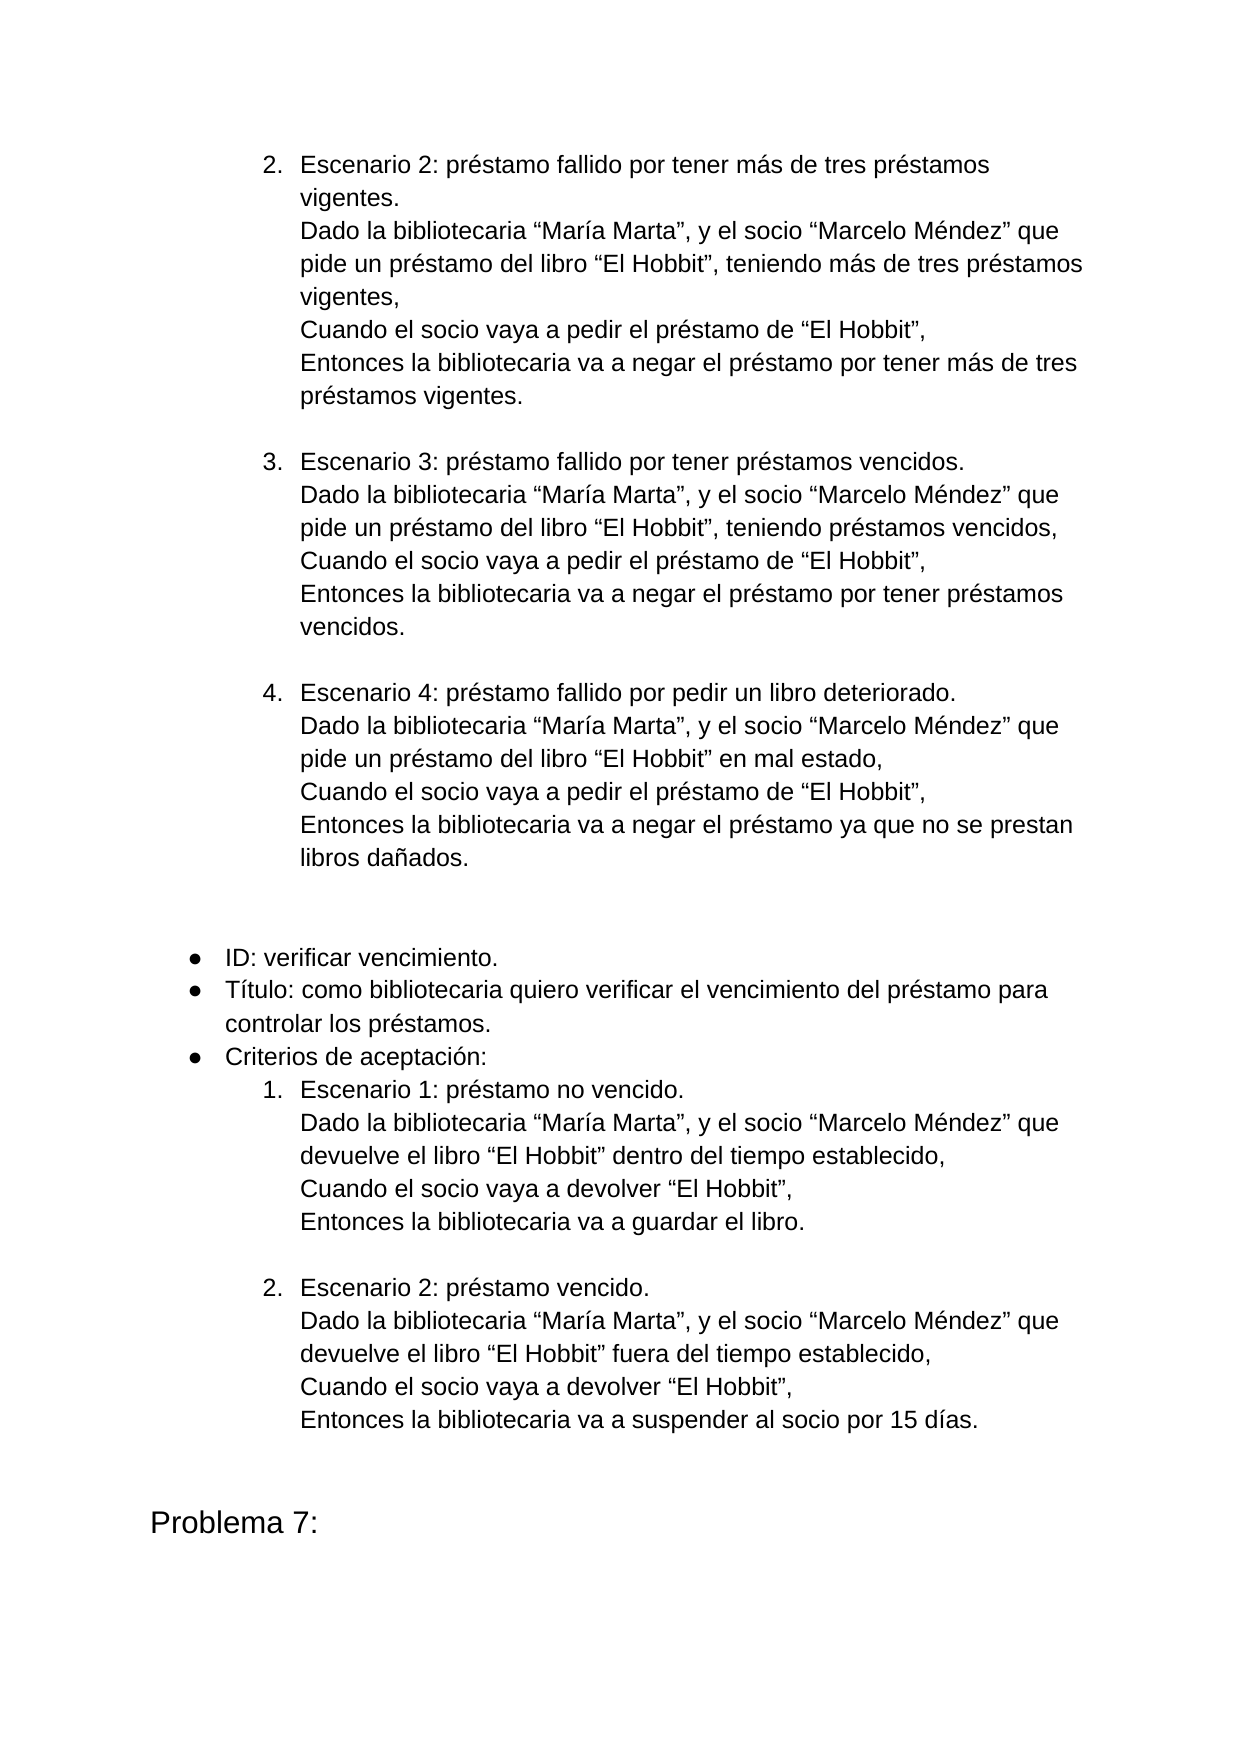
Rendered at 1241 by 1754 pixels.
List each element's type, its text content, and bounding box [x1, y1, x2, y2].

text Entonces la bibliotecaria va a suspender al socio por 15 días. [300, 1405, 1090, 1433]
text Entonces la bibliotecaria va a negar el préstamo ya que no se prestan libros dañados. [300, 810, 1090, 872]
text Cuando el socio vaya a pedir el préstamo de “El Hobbit”, [300, 315, 1090, 344]
list Título: como bibliotecaria quiero verificar el vencimiento del préstamo para controlar los préstamos. [187, 976, 1090, 1037]
text Dado la bibliotecaria “María Marta”, y el socio “Marcelo Méndez” que pide un préstamo del libro “El Hobbit” en mal estado, [300, 711, 1090, 773]
text Entonces la bibliotecaria va a negar el préstamo por tener préstamos vencidos. [300, 579, 1090, 641]
text Problema 7: [150, 1504, 1090, 1540]
text Cuando el socio vaya a devolver “El Hobbit”, [300, 1372, 1090, 1401]
list Escenario 2: préstamo vencido. [262, 1273, 1090, 1301]
text Dado la bibliotecaria “María Marta”, y el socio “Marcelo Méndez” que pide un préstamo del libro “El Hobbit”, teniendo préstamos vencidos, [300, 480, 1090, 542]
text Cuando el socio vaya a pedir el préstamo de “El Hobbit”, [300, 546, 1090, 575]
list Escenario 1: préstamo no vencido. [262, 1074, 1090, 1103]
text Dado la bibliotecaria “María Marta”, y el socio “Marcelo Méndez” que devuelve el libro “El Hobbit” fuera del tiempo establecido, [300, 1306, 1090, 1367]
text Cuando el socio vaya a pedir el préstamo de “El Hobbit”, [300, 777, 1090, 806]
list Escenario 2: préstamo fallido por tener más de tres préstamos vigentes. [262, 150, 1090, 212]
list Escenario 4: préstamo fallido por pedir un libro deteriorado. [262, 678, 1090, 707]
text Cuando el socio vaya a devolver “El Hobbit”, [300, 1174, 1090, 1202]
text Entonces la bibliotecaria va a guardar el libro. [300, 1207, 1090, 1235]
text Entonces la bibliotecaria va a negar el préstamo por tener más de tres préstamos vigentes. [300, 348, 1090, 410]
list Criterios de aceptación: [187, 1042, 1090, 1070]
text Dado la bibliotecaria “María Marta”, y el socio “Marcelo Méndez” que pide un préstamo del libro “El Hobbit”, teniendo más de tres préstamos vigentes, [300, 216, 1090, 311]
list ID: verificar vencimiento. [187, 942, 1090, 971]
text Dado la bibliotecaria “María Marta”, y el socio “Marcelo Méndez” que devuelve el libro “El Hobbit” dentro del tiempo establecido, [300, 1108, 1090, 1169]
list Escenario 3: préstamo fallido por tener préstamos vencidos. [262, 447, 1090, 476]
